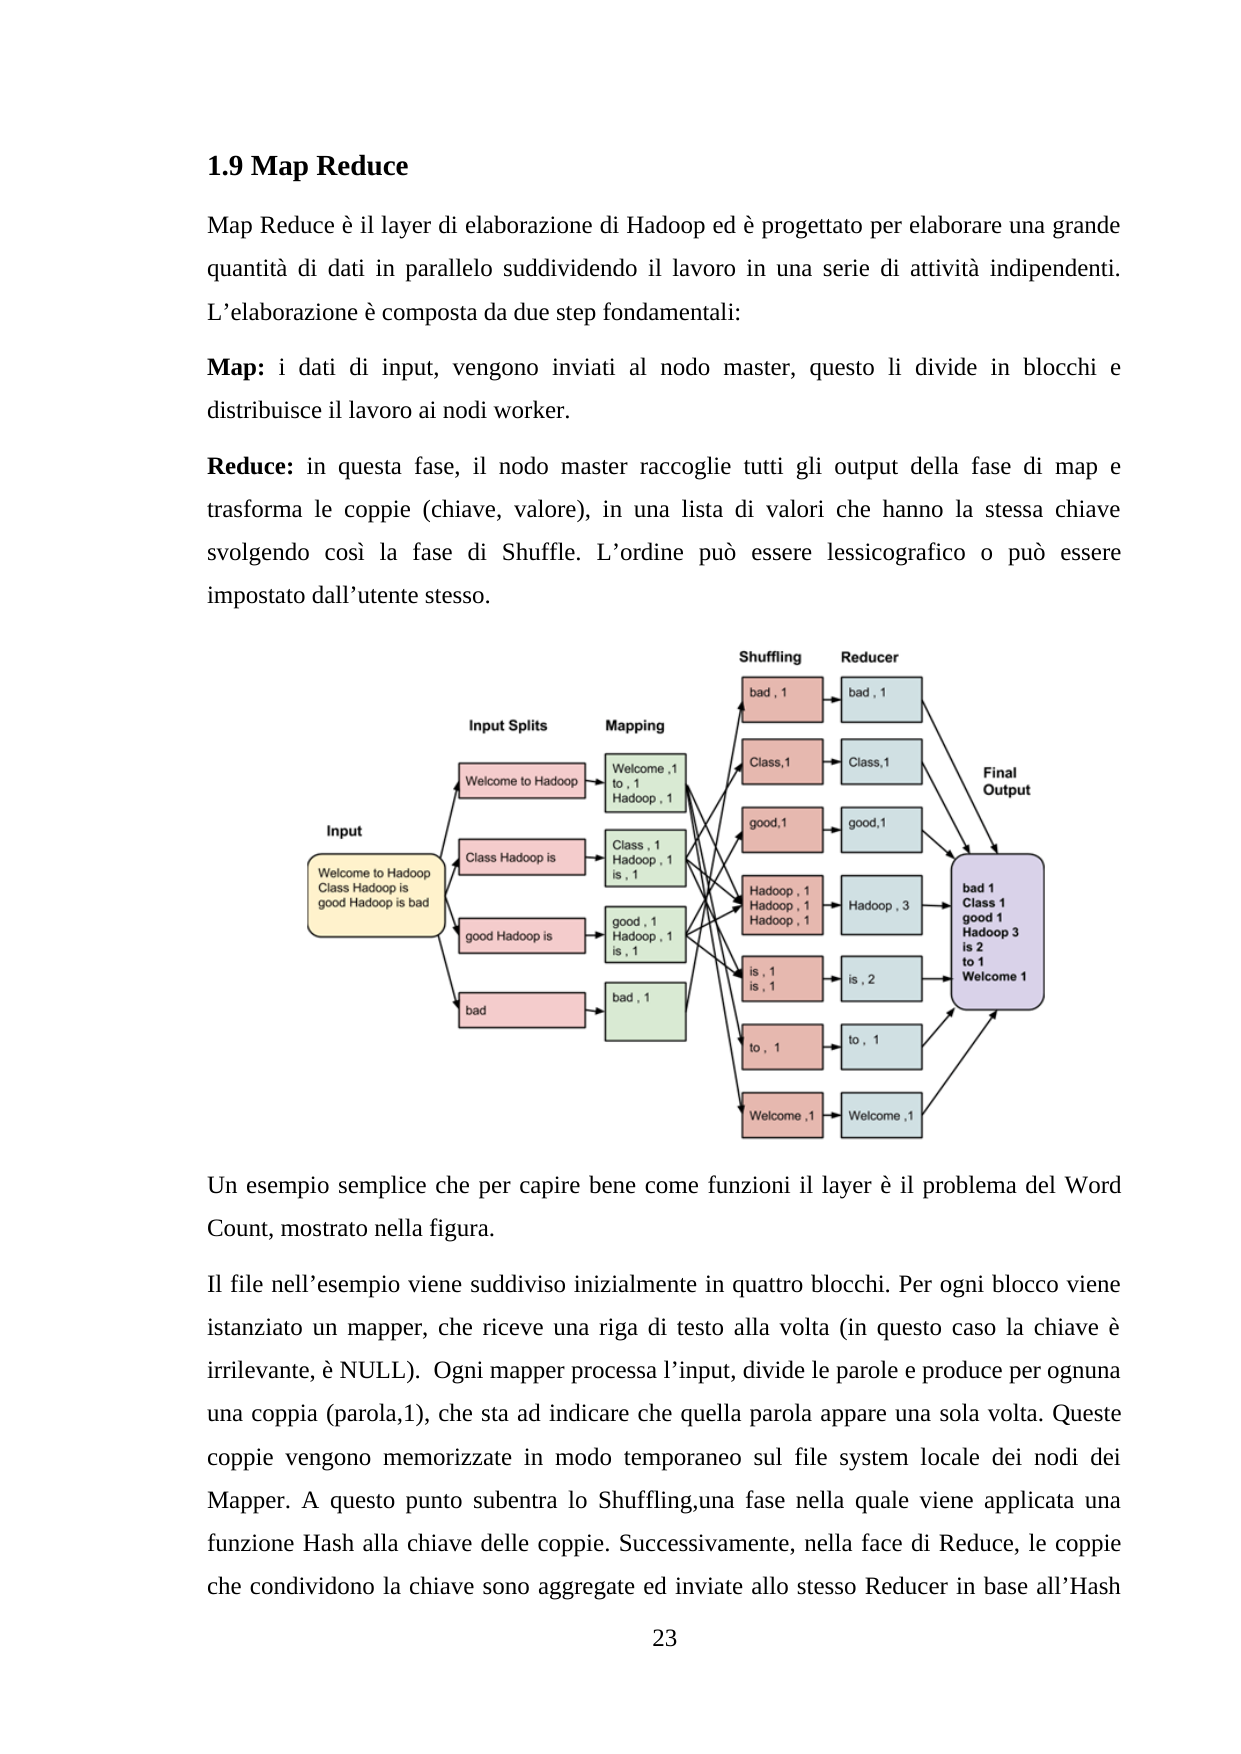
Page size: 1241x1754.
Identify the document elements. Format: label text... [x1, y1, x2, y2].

picture [275, 636, 1054, 1144]
text Un esempio semplice che per capire bene come funzioni il layer è il problema del Word Count, mostrato nella figura. [207, 1170, 1122, 1242]
text Map: i dati di input, vengono inviati al nodo master, questo li divide in blocchi e distribuisce il lavoro ai nodi worker. [207, 352, 1122, 424]
subtitle 1.9 Map Reduce [207, 148, 1122, 181]
text Reduce: in questa fase, il nodo master raccoglie tutti gli output della fase di map e trasforma le coppie (chiave, valore), in una lista di valori che hanno la stessa chiave svolgendo così la fase di Shuffle. L’ordine può essere lessicografico o può essere impostato dall’utente stesso. [207, 451, 1122, 609]
text Map Reduce è il layer di elaborazione di Hadoop ed è progettato per elaborare una grande quantità di dati in parallelo suddividendo il lavoro in una serie di attività indipendenti. L’elaborazione è composta da due step fondamentali: [207, 210, 1122, 325]
